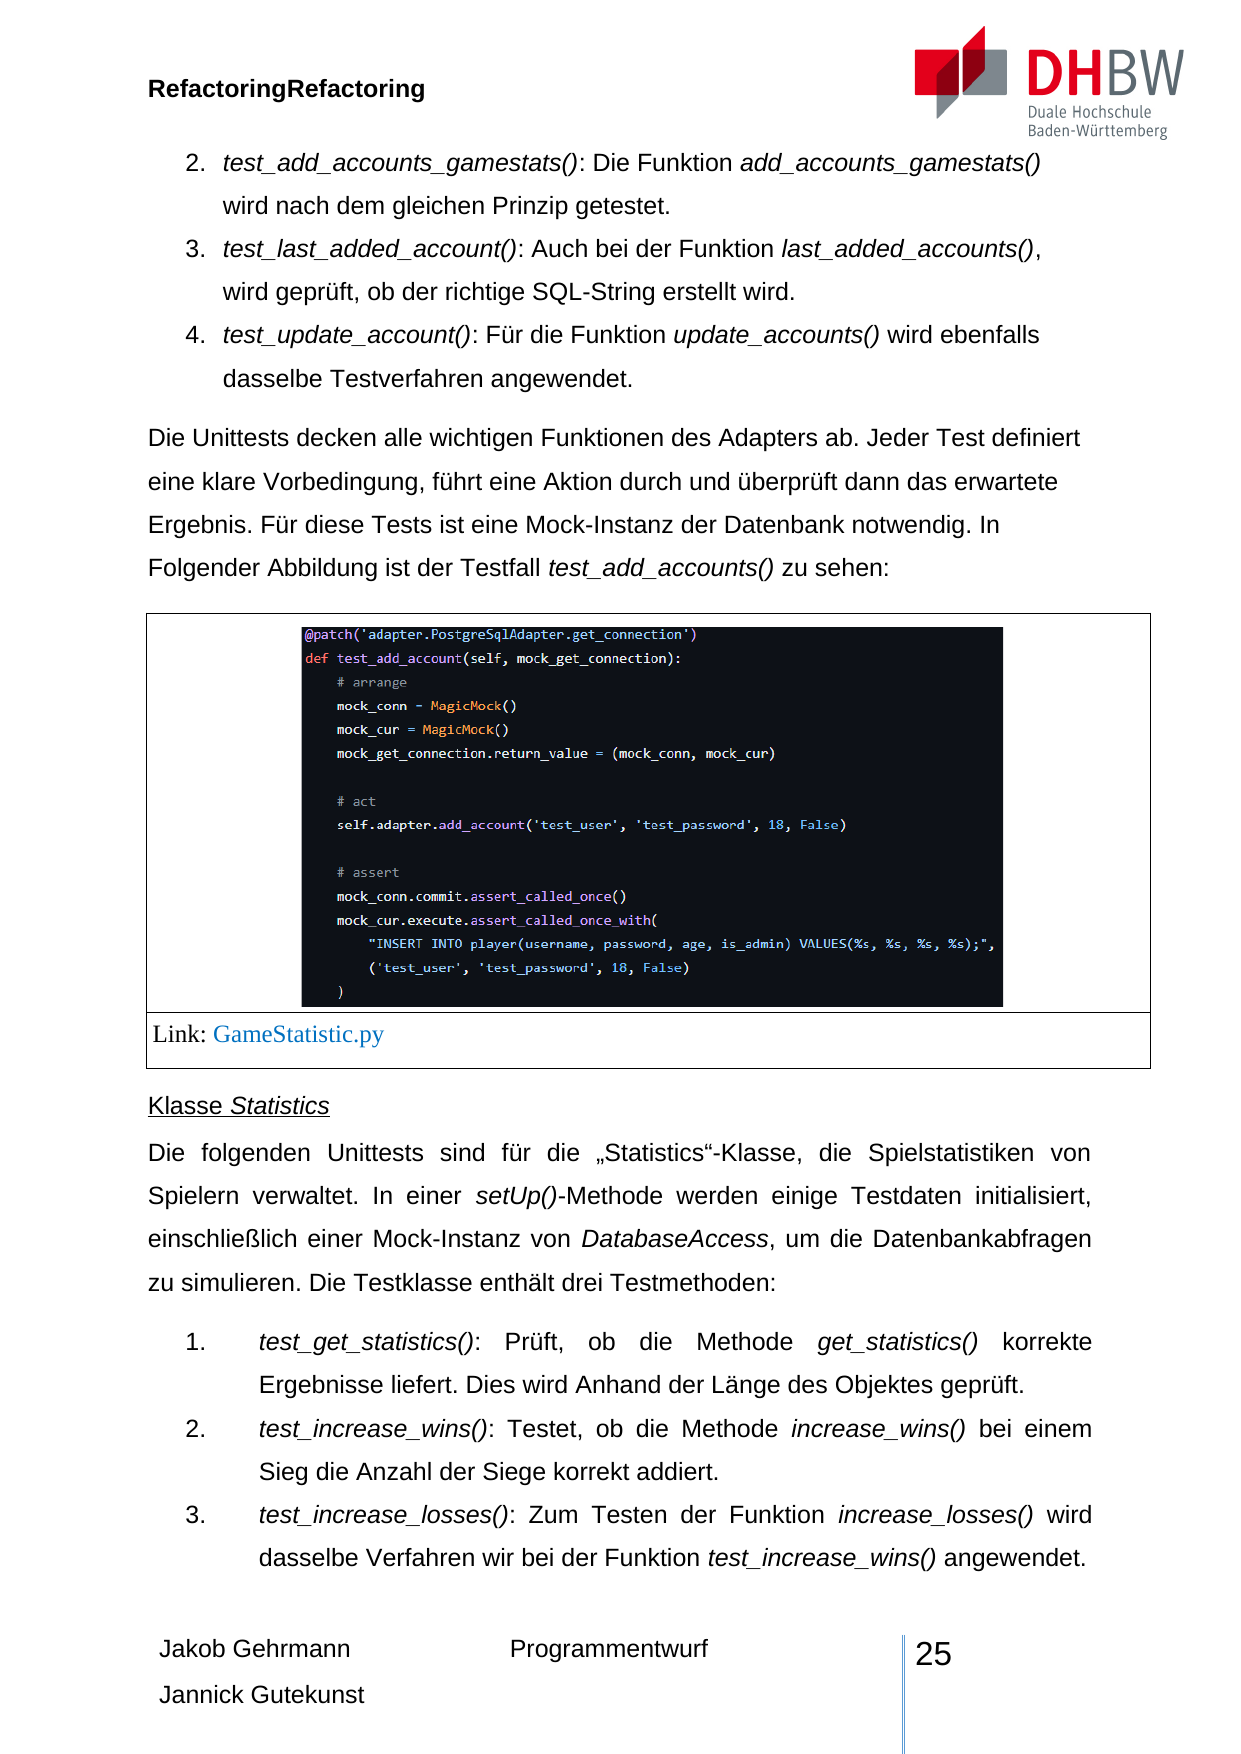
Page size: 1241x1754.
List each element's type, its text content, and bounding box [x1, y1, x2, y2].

list test_get_statistics(): Prüft, ob die Methode get_statistics() korrekte Ergebnisse liefert. Dies wird Anhand der Länge des Objektes geprüft. [185, 1327, 1092, 1399]
picture [301, 627, 1004, 1007]
table_header [147, 614, 1150, 1012]
list test_increase_losses(): Zum Testen der Funktion increase_losses() wird dasselbe Verfahren wir bei der Funktion test_increase_wins() angewendet. [185, 1500, 1092, 1572]
subtitle Klasse Statistics [148, 1091, 1092, 1119]
text Die Unittests decken alle wichtigen Funktionen des Adapters ab. Jeder Test definiert eine klare Vorbedingung, führt eine Aktion durch und überprüft dann das erwartete Ergebnis. Für diese Tests ist eine Mock-Instanz der Datenbank notwendig. In Folgender Abbildung ist der Testfall test_add_accounts() zu sehen: [148, 423, 1092, 581]
list test_last_added_account(): Auch bei der Funktion last_added_accounts(), wird geprüft, ob der richtige SQL-String erstellt wird. [185, 234, 1092, 306]
table_cell Link: GameStatistic.py [147, 1013, 1150, 1068]
list test_add_accounts_gamestats(): Die Funktion add_accounts_gamestats() wird nach dem gleichen Prinzip getestet. [185, 148, 1092, 220]
list test_increase_wins(): Testet, ob die Methode increase_wins() bei einem Sieg die Anzahl der Siege korrekt addiert. [185, 1413, 1092, 1485]
text Die folgenden Unittests sind für die „Statistics“-Klasse, die Spielstatistiken von Spielern verwaltet. In einer setUp()-Methode werden einige Testdaten initialisiert, einschließlich einer Mock-Instanz von DatabaseAccess, um die Datenbankabfragen zu simulieren. Die Testklasse enthält drei Testmethoden: [148, 1138, 1092, 1296]
list test_update_account(): Für die Funktion update_accounts() wird ebenfalls dasselbe Testverfahren angewendet. [185, 320, 1092, 392]
picture [914, 26, 1184, 140]
